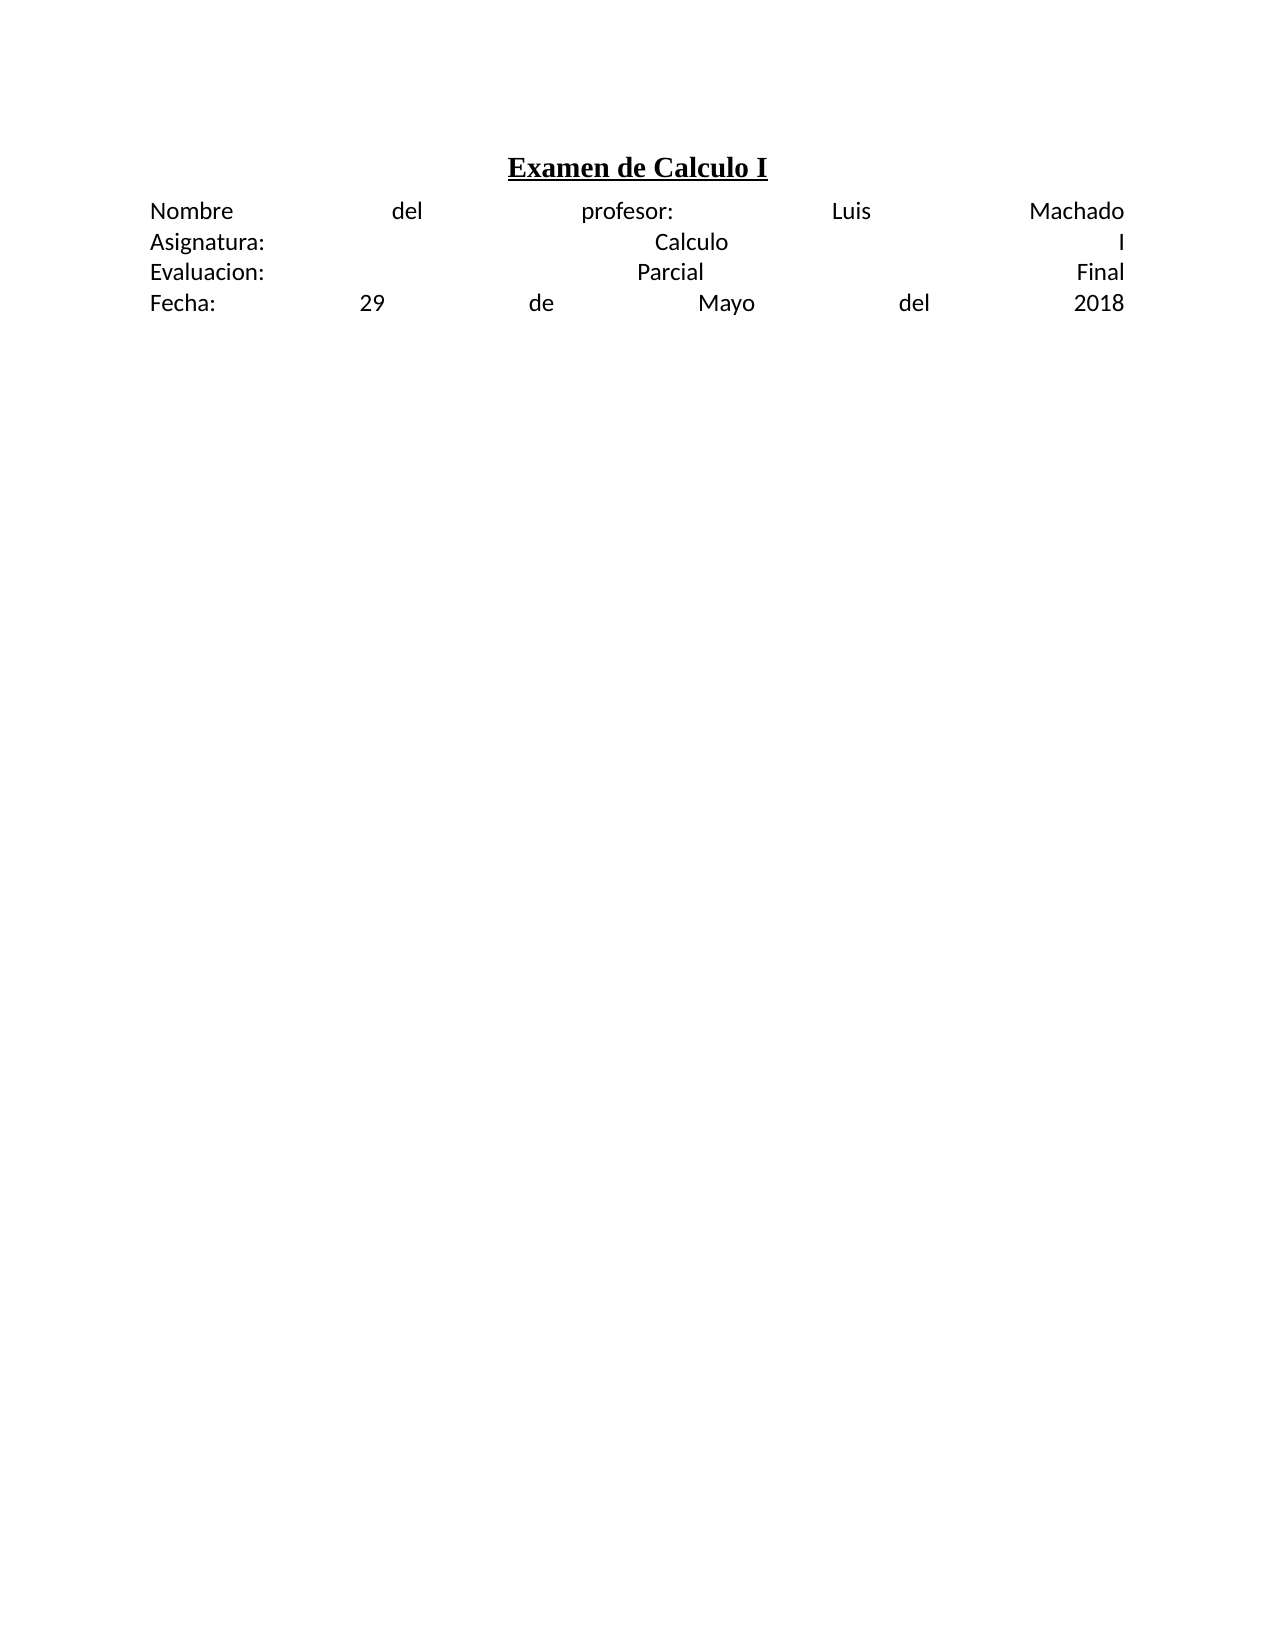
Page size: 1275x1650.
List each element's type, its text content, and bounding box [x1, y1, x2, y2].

text Nombre del profesor: Luis Machado Asignatura: Calculo I Evaluacion: Parcial Final Fecha: 29 de Mayo del 2018 [150, 196, 1125, 366]
text Examen de Calculo I [150, 150, 1125, 196]
